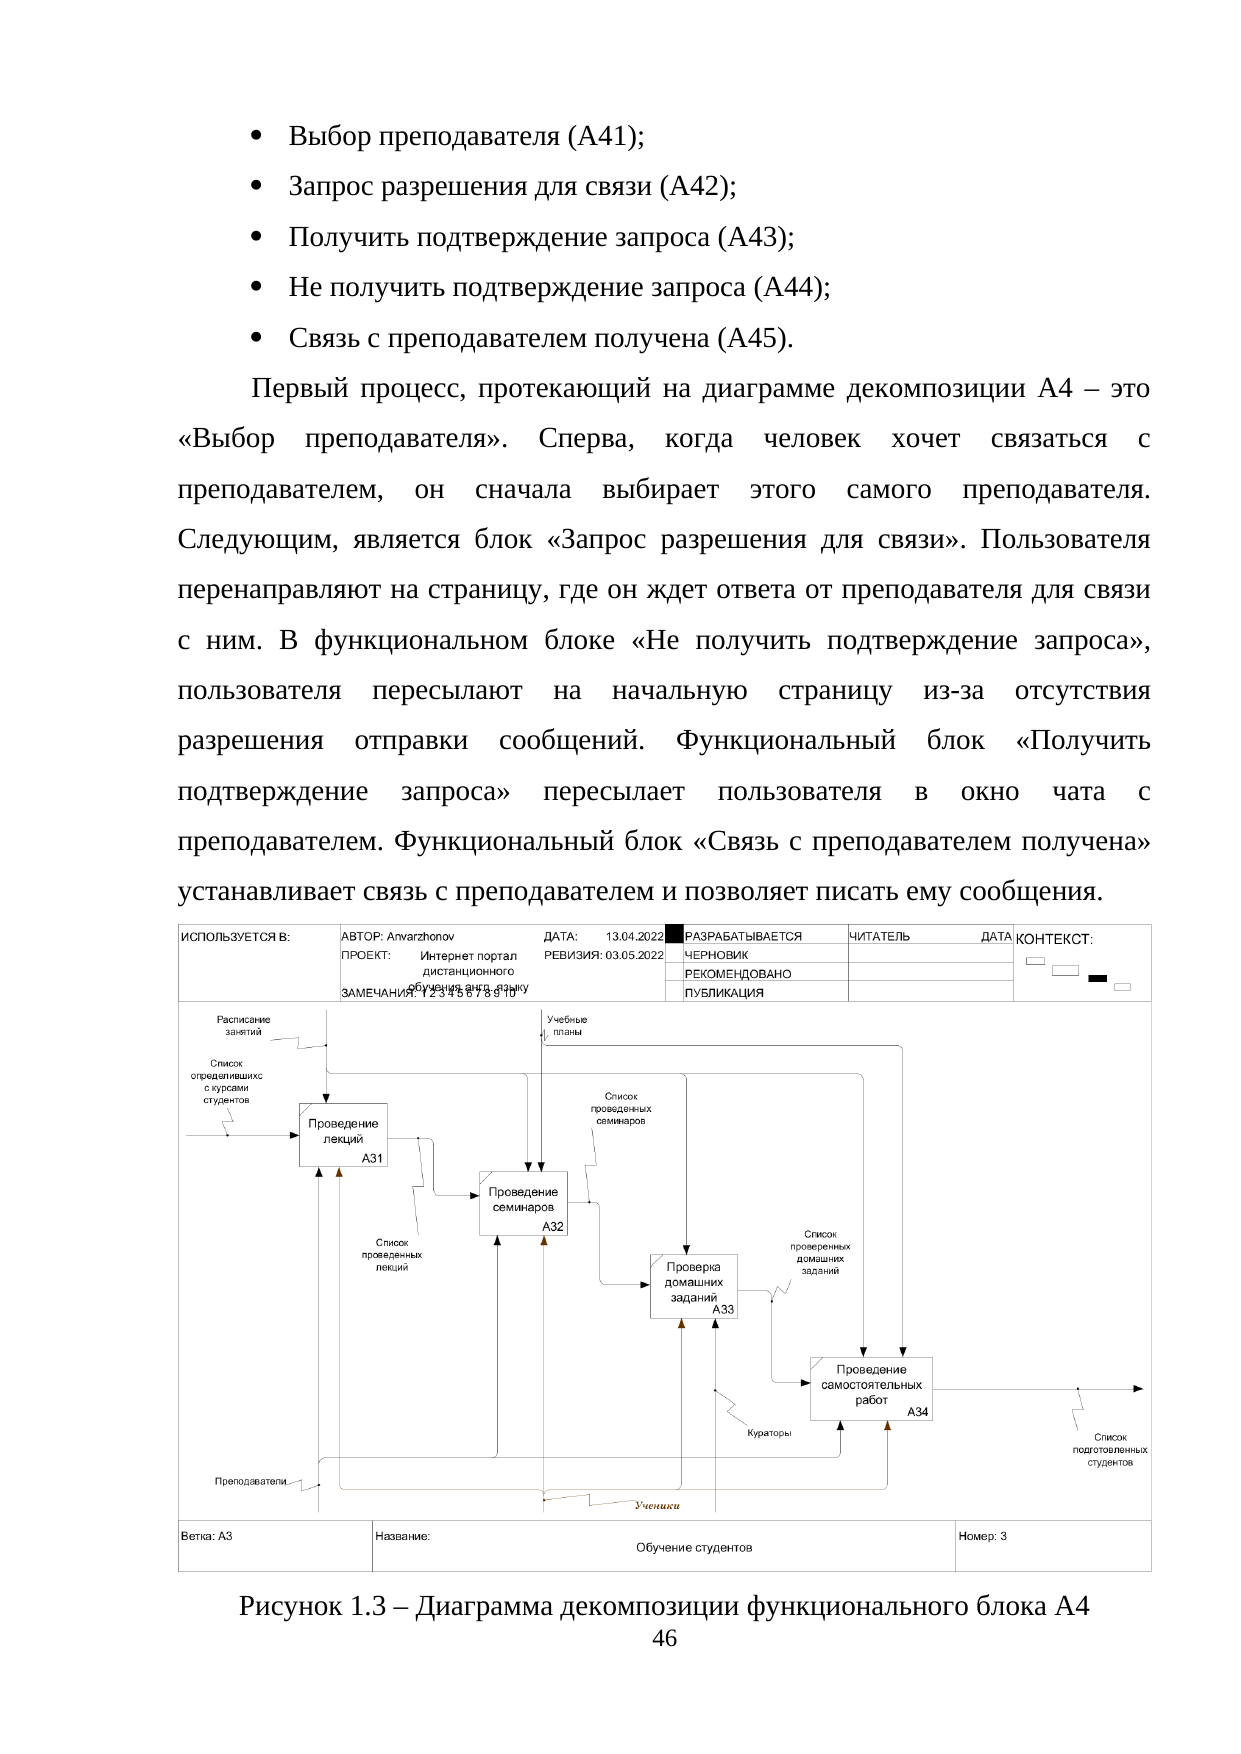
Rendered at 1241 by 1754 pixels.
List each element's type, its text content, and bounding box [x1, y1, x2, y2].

list Получить подтверждение запроса (А43); [251, 219, 1152, 253]
list Запрос разрешения для связи (А42); [251, 168, 1152, 202]
list Выбор преподавателя (А41); [251, 118, 1152, 152]
list Не получить подтверждение запроса (А44); [251, 269, 1152, 303]
text Первый процесс, протекающий на диаграмме декомпозиции А4 – это «Выбор преподавателя». Сперва, когда человек хочет связаться с преподавателем, он сначала выбирает этого самого преподавателя. Следующим, является блок «Запрос разрешения для связи». Пользователя перенаправляют на страницу, где он ждет ответа от преподавателя для связи с ним. В функциональном блоке «Не получить подтверждение запроса», пользователя пересылают на начальную страницу из-за отсутствия разрешения отправки сообщений. Функциональный блок «Получить подтверждение запроса» пересылает пользователя в окно чата с преподавателем. Функциональный блок «Cвязь с преподавателем получена» устанавливает связь с преподавателем и позволяет писать ему сообщения. [177, 370, 1152, 907]
list Cвязь с преподавателем получена (А45). [251, 320, 1152, 353]
text Рисунок 1.3 – Диаграмма декомпозиции функционального блока А4 [177, 1572, 1152, 1622]
picture [177, 923, 1152, 1572]
